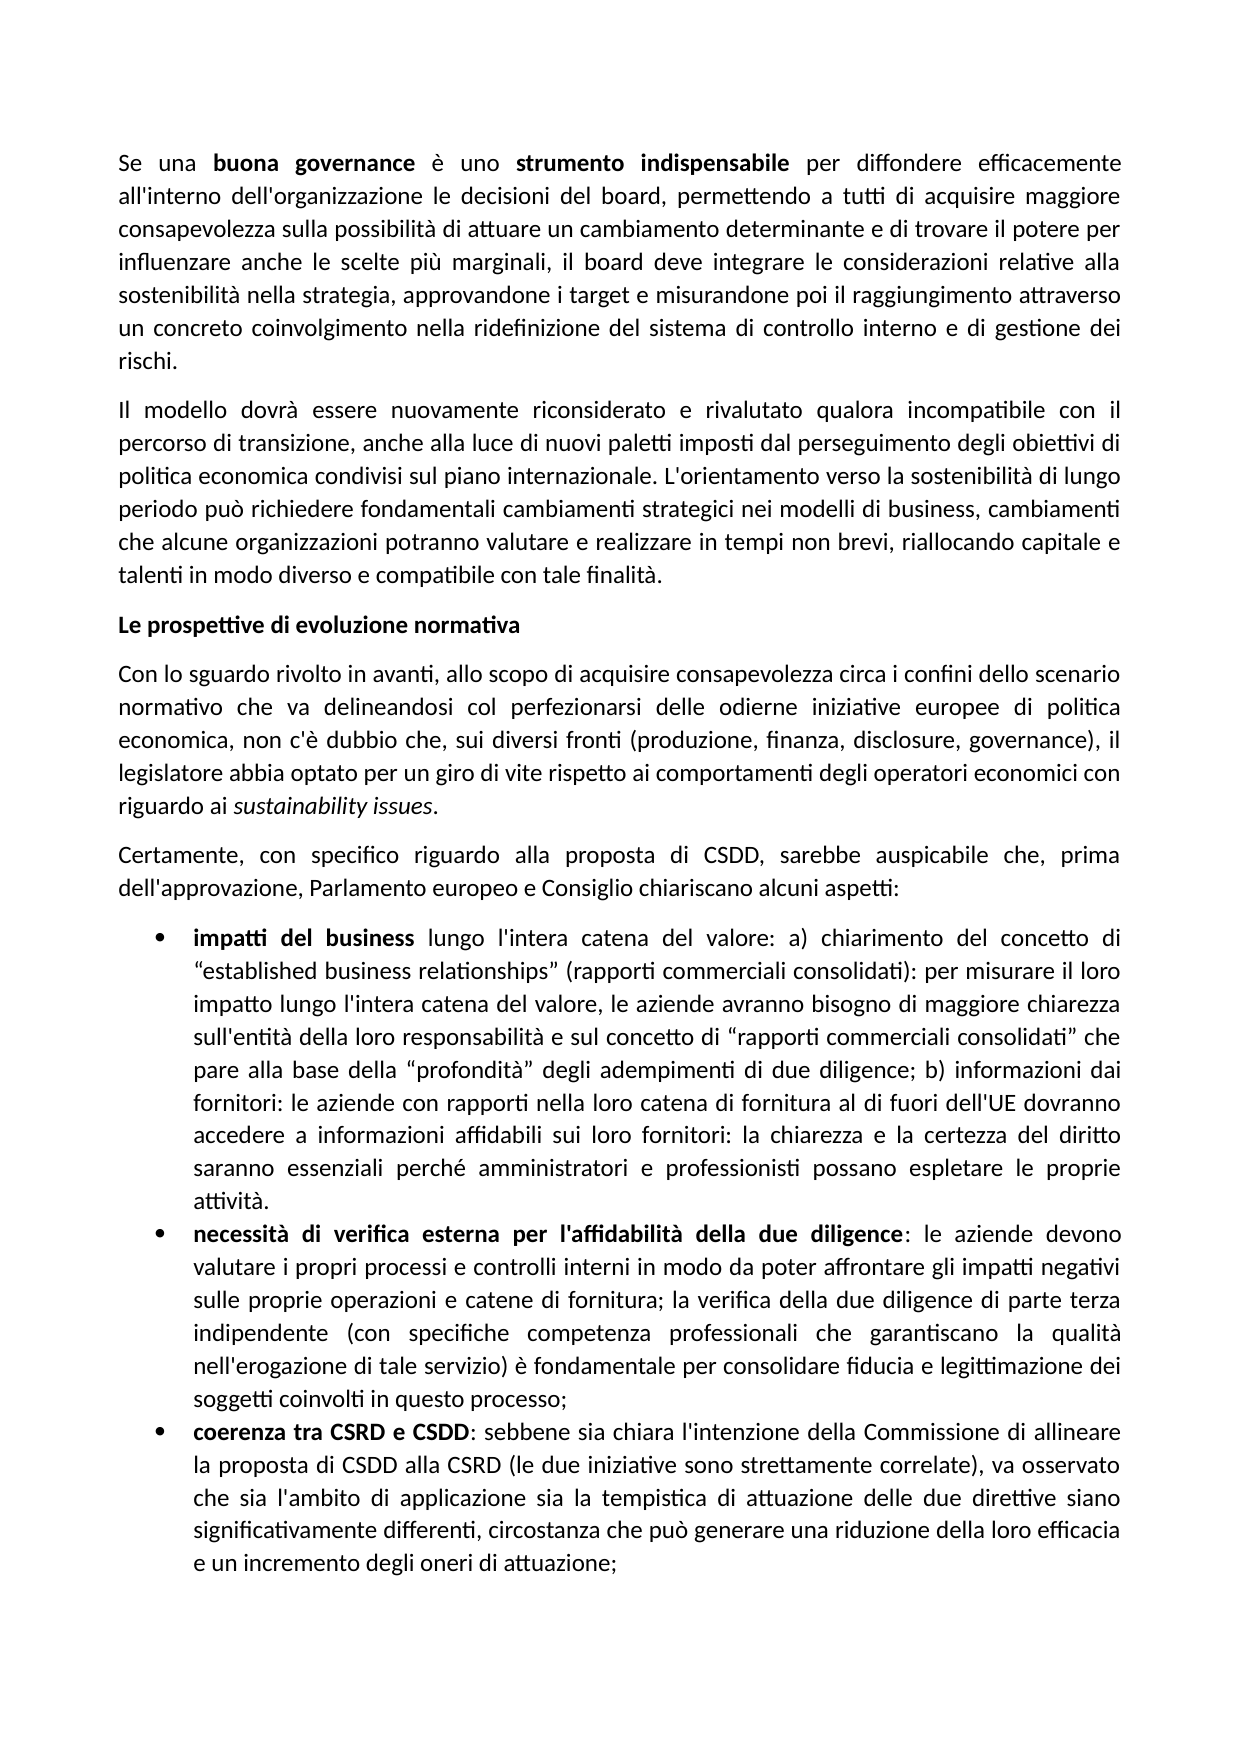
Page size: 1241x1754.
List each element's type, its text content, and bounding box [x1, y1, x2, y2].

text Il modello dovrà essere nuovamente riconsiderato e rivalutato qualora incompatibile con il percorso di transizione, anche alla luce di nuovi paletti imposti dal perseguimento degli obiettivi di politica economica condivisi sul piano internazionale. L'orientamento verso la sostenibilità di lungo periodo può richiedere fondamentali cambiamenti strategici nei modelli di business, cambiamenti che alcune organizzazioni potranno valutare e realizzare in tempi non brevi, riallocando capitale e talenti in modo diverso e compatibile con tale finalità. [118, 395, 1122, 590]
list necessità di verifica esterna per l'affidabilità della due diligence: le aziende devono valutare i propri processi e controlli interni in modo da poter affrontare gli impatti negativi sulle proprie operazioni e catene di fornitura; la verifica della due diligence di parte terza indipendente (con specifiche competenza professionali che garantiscano la qualità nell'erogazione di tale servizio) è fondamentale per consolidare fiducia e legittimazione dei soggetti coinvolti in questo processo; [156, 1218, 1122, 1413]
text Se una buona governance è uno strumento indispensabile per diffondere efficacemente all'interno dell'organizzazione le decisioni del board, permettendo a tutti di acquisire maggiore consapevolezza sulla possibilità di attuare un cambiamento determinante e di trovare il potere per influenzare anche le scelte più marginali, il board deve integrare le considerazioni relative alla sostenibilità nella strategia, approvandone i target e misurandone poi il raggiungimento attraverso un concreto coinvolgimento nella ridefinizione del sistema di controllo interno e di gestione dei rischi. [118, 148, 1122, 376]
list impatti del business lungo l'intera catena del valore: a) chiarimento del concetto di “established business relationships” (rapporti commerciali consolidati): per misurare il loro impatto lungo l'intera catena del valore, le aziende avranno bisogno di maggiore chiarezza sull'entità della loro responsabilità e sul concetto di “rapporti commerciali consolidati” che pare alla base della “profondità” degli adempimenti di due diligence; b) informazioni dai fornitori: le aziende con rapporti nella loro catena di fornitura al di fuori dell'UE dovranno accedere a informazioni affidabili sui loro fornitori: la chiarezza e la certezza del diritto saranno essenziali perché amministratori e professionisti possano espletare le proprie attività. [156, 922, 1122, 1216]
text Certamente, con specifico riguardo alla proposta di CSDD, sarebbe auspicabile che, prima dell'approvazione, Parlamento europeo e Consiglio chiariscano alcuni aspetti: [118, 840, 1122, 903]
text Con lo sguardo rivolto in avanti, allo scopo di acquisire consapevolezza circa i confini dello scenario normativo che va delineandosi col perfezionarsi delle odierne iniziative europee di politica economica, non c'è dubbio che, sui diversi fronti (produzione, finanza, disclosure, governance), il legislatore abbia optato per un giro di vite rispetto ai comportamenti degli operatori economici con riguardo ai sustainability issues. [118, 658, 1122, 821]
list coerenza tra CSRD e CSDD: sebbene sia chiara l'intenzione della Commissione di allineare la proposta di CSDD alla CSRD (le due iniziative sono strettamente correlate), va osservato che sia l'ambito di applicazione sia la tempistica di attuazione delle due direttive siano significativamente differenti, circostanza che può generare una riduzione della loro efficacia e un incremento degli oneri di attuazione; [156, 1416, 1122, 1578]
text Le prospettive di evoluzione normativa [118, 609, 1122, 639]
